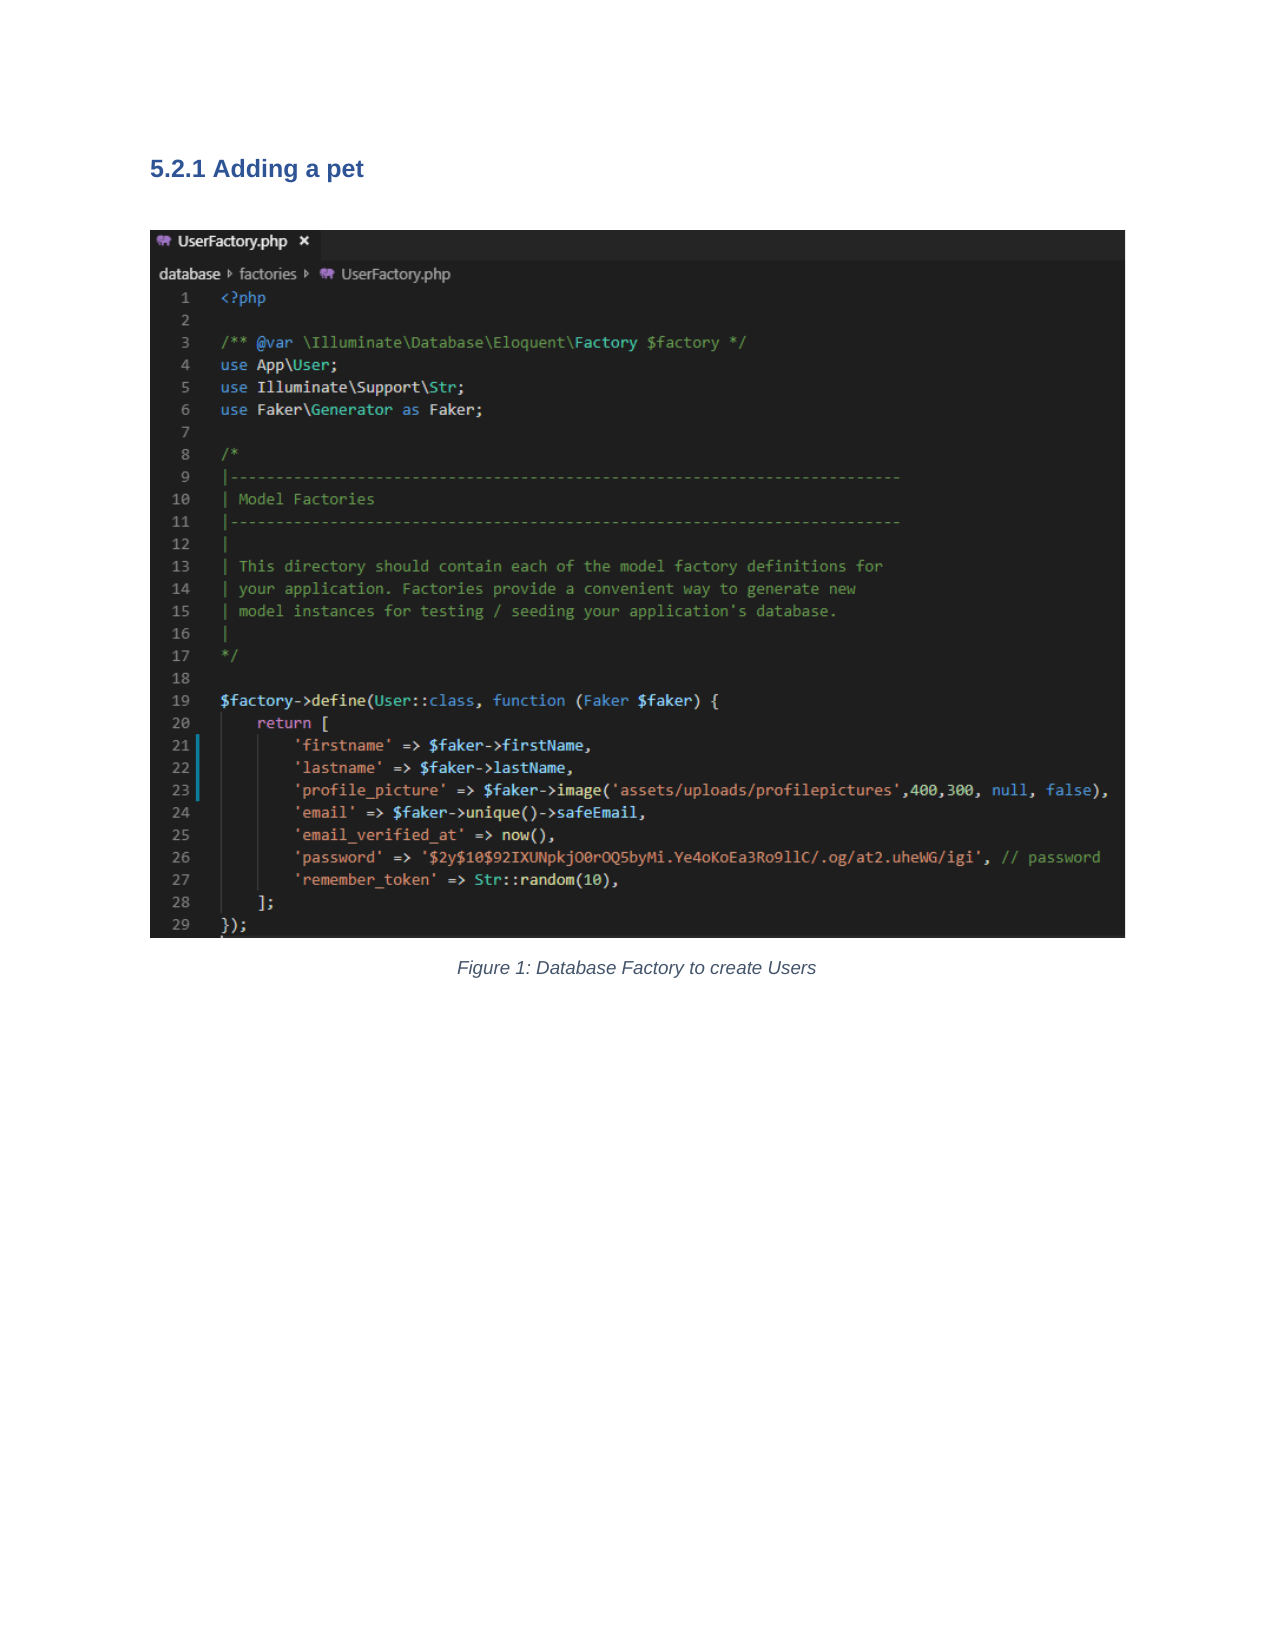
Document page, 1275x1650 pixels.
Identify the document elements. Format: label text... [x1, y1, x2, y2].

subtitle 5.2.1 Adding a pet [150, 154, 1125, 183]
picture [150, 230, 1125, 938]
text Figure 1: Database Factory to create Users [150, 957, 1125, 978]
